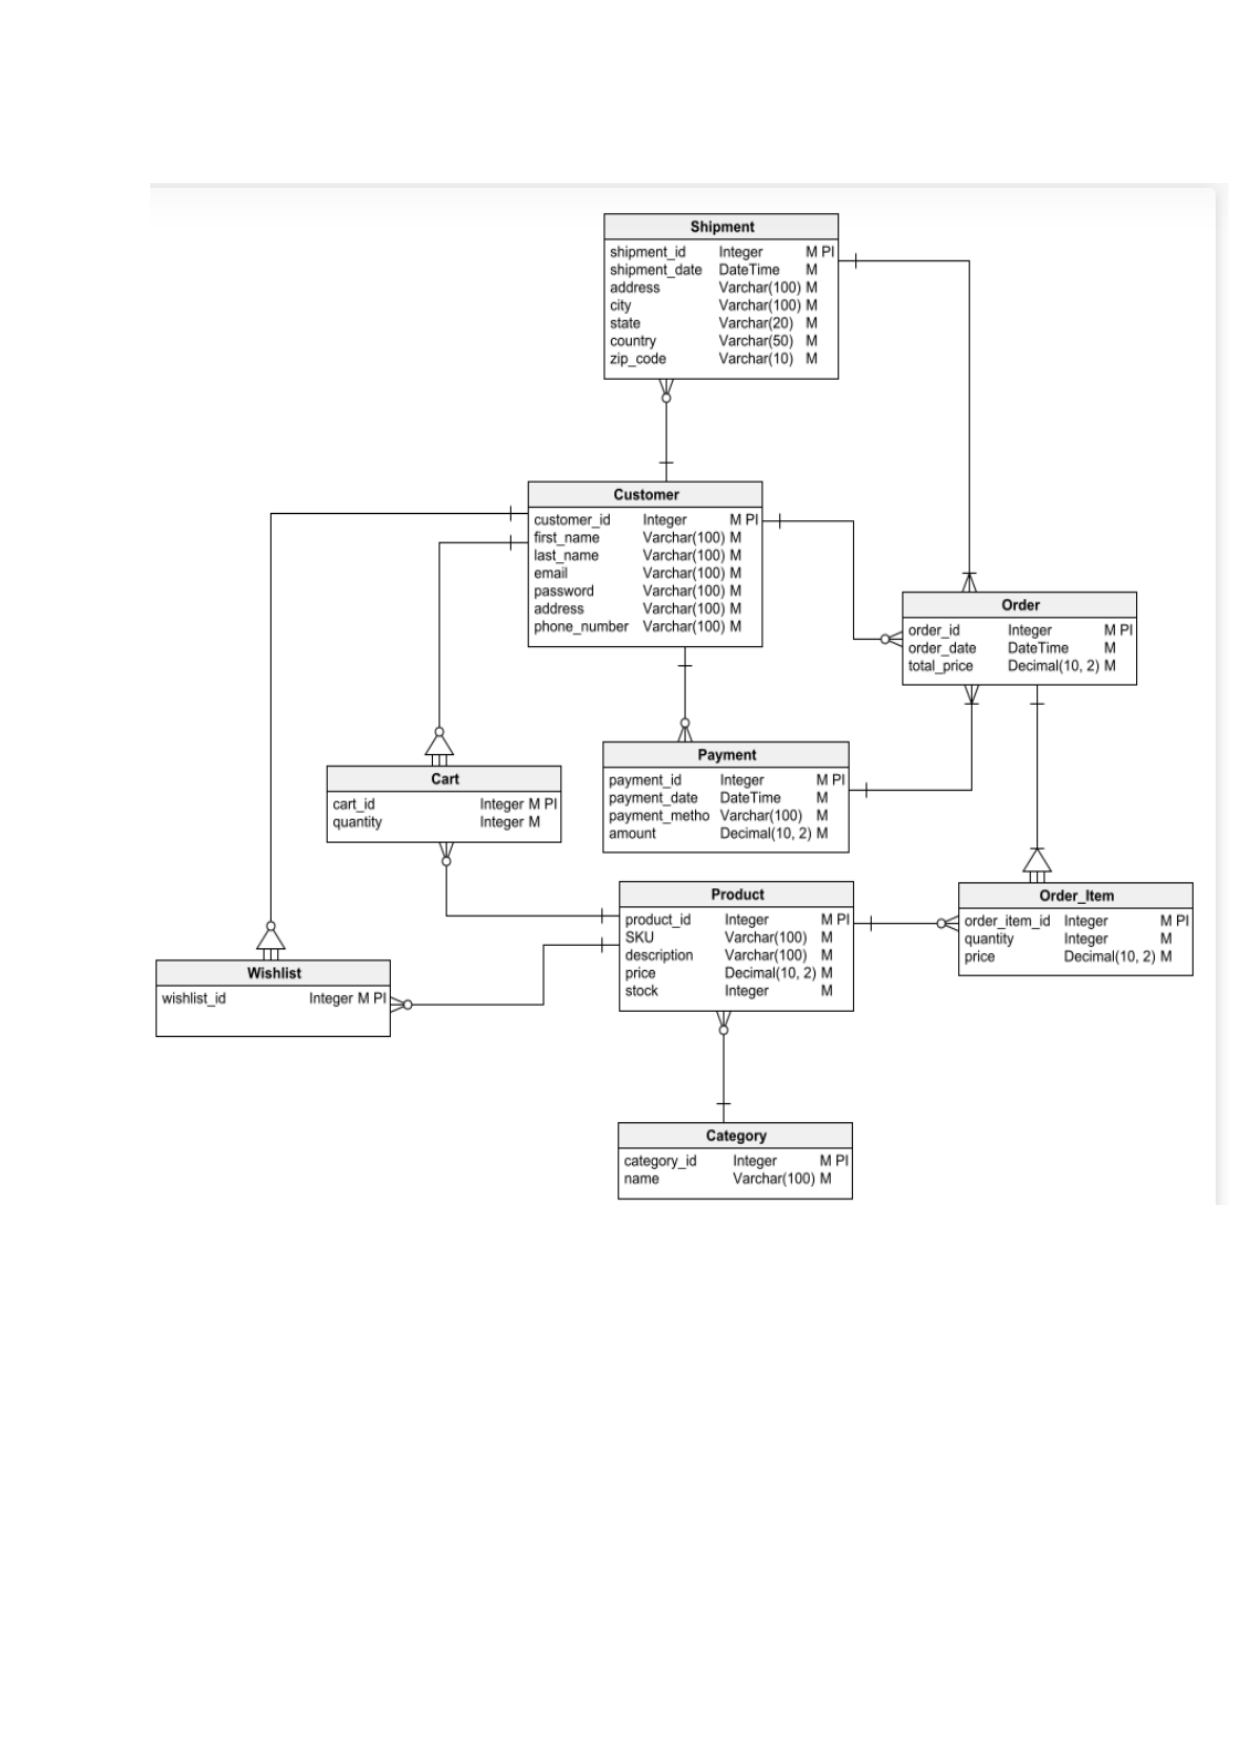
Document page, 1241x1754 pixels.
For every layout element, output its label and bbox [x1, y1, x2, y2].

picture [150, 183, 1229, 1205]
